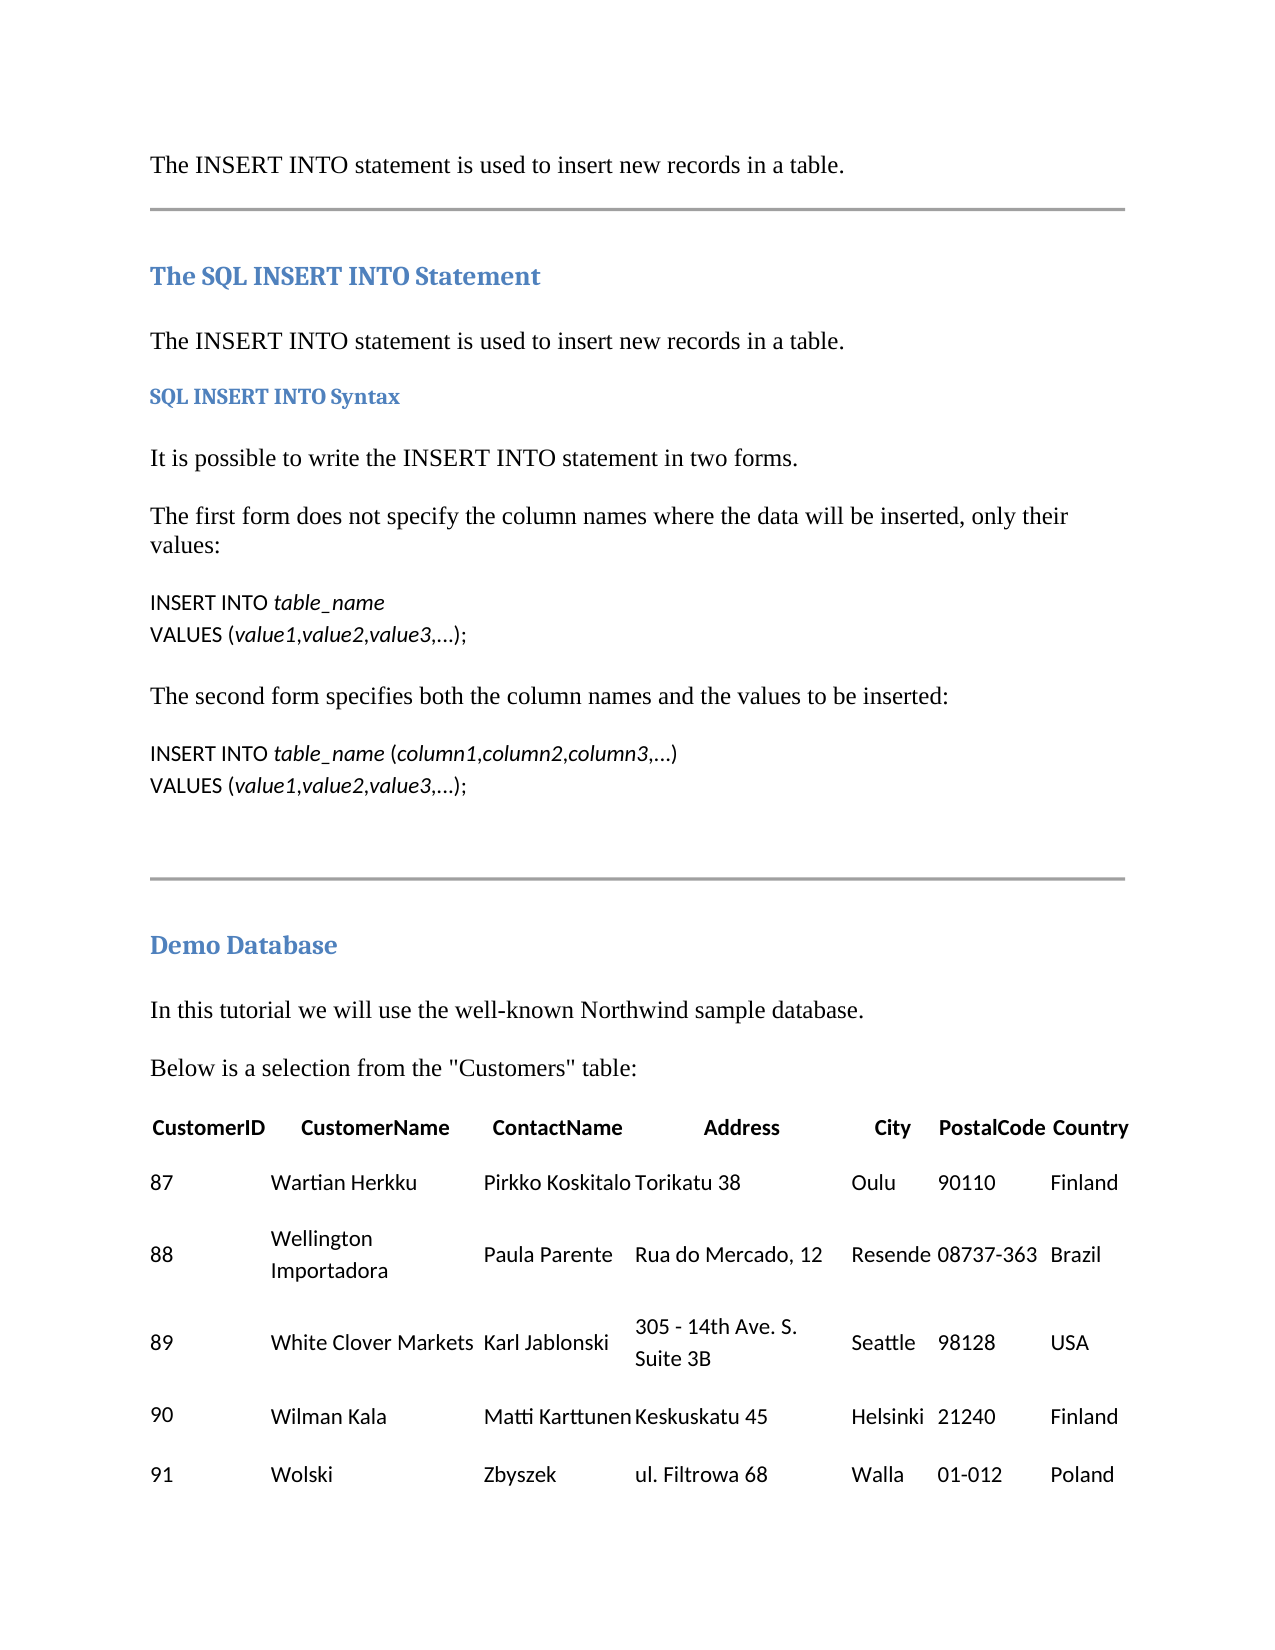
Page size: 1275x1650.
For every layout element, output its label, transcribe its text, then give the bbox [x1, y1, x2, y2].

table_cell Finland [1049, 1399, 1133, 1459]
table_cell USA [1049, 1311, 1133, 1399]
table_cell Walla [850, 1459, 936, 1490]
table_cell Zbyszek [482, 1459, 633, 1490]
table_cell Wilman Kala [269, 1399, 482, 1459]
text The first form does not specify the column names where the data will be inserted, only their values: [150, 501, 1125, 558]
table_cell 87 [149, 1167, 269, 1223]
table_cell Finland [1049, 1167, 1133, 1223]
text The INSERT INTO statement is used to insert new records in a table. [150, 150, 1125, 179]
text INSERT INTO table_name VALUES (value1,value2,value3,...); [150, 588, 1125, 648]
subtitle SQL INSERT INTO Syntax [150, 384, 1125, 410]
table_cell 91 [149, 1459, 269, 1490]
table_cell Helsinki [850, 1399, 936, 1459]
table_cell 88 [149, 1223, 269, 1311]
table_cell 90110 [936, 1167, 1049, 1223]
table_cell White Clover Markets [269, 1311, 482, 1399]
subtitle The SQL INSERT INTO Statement [150, 261, 1125, 292]
text The second form specifies both the column names and the values to be inserted: [150, 681, 1125, 710]
text In this tutorial we will use the well-known Northwind sample database. [150, 995, 1125, 1024]
table_cell 08737-363 [936, 1223, 1049, 1311]
table_cell 01-012 [936, 1459, 1049, 1490]
table_header Address [634, 1111, 850, 1167]
text INSERT INTO table_name (column1,column2,column3,...) VALUES (value1,value2,value3,...); [150, 739, 1125, 799]
table_header CustomerName [269, 1111, 482, 1167]
table_cell Paula Parente [482, 1223, 633, 1311]
table_cell 21240 [936, 1399, 1049, 1459]
table_cell Seattle [850, 1311, 936, 1399]
subtitle Demo Database [150, 930, 1125, 962]
table_cell Karl Jablonski [482, 1311, 633, 1399]
table_cell Torikatu 38 [634, 1167, 850, 1223]
table_cell Wellington Importadora [269, 1223, 482, 1311]
text It is possible to write the INSERT INTO statement in two forms. [150, 443, 1125, 472]
table_header PostalCode [936, 1111, 1049, 1167]
table_cell ul. Filtrowa 68 [634, 1459, 850, 1490]
table_header ContactName [482, 1111, 633, 1167]
table_cell Matti Karttunen [482, 1399, 633, 1459]
table_cell Poland [1049, 1459, 1133, 1490]
text The INSERT INTO statement is used to insert new records in a table. [150, 326, 1125, 354]
table_cell 90 [149, 1399, 269, 1459]
table_cell Rua do Mercado, 12 [634, 1223, 850, 1311]
table_cell Wartian Herkku [269, 1167, 482, 1223]
table_header Country [1049, 1111, 1133, 1167]
table_header City [850, 1111, 936, 1167]
table_cell Wolski [269, 1459, 482, 1490]
table_cell Keskuskatu 45 [634, 1399, 850, 1459]
table_cell Pirkko Koskitalo [482, 1167, 633, 1223]
table_cell 305 - 14th Ave. S. Suite 3B [634, 1311, 850, 1399]
text Below is a selection from the "Customers" table: [150, 1053, 1125, 1082]
table_cell 98128 [936, 1311, 1049, 1399]
table_header CustomerID [149, 1111, 269, 1167]
table_cell Brazil [1049, 1223, 1133, 1311]
table_cell 89 [149, 1311, 269, 1399]
table_cell Resende [850, 1223, 936, 1311]
table_cell Oulu [850, 1167, 936, 1223]
